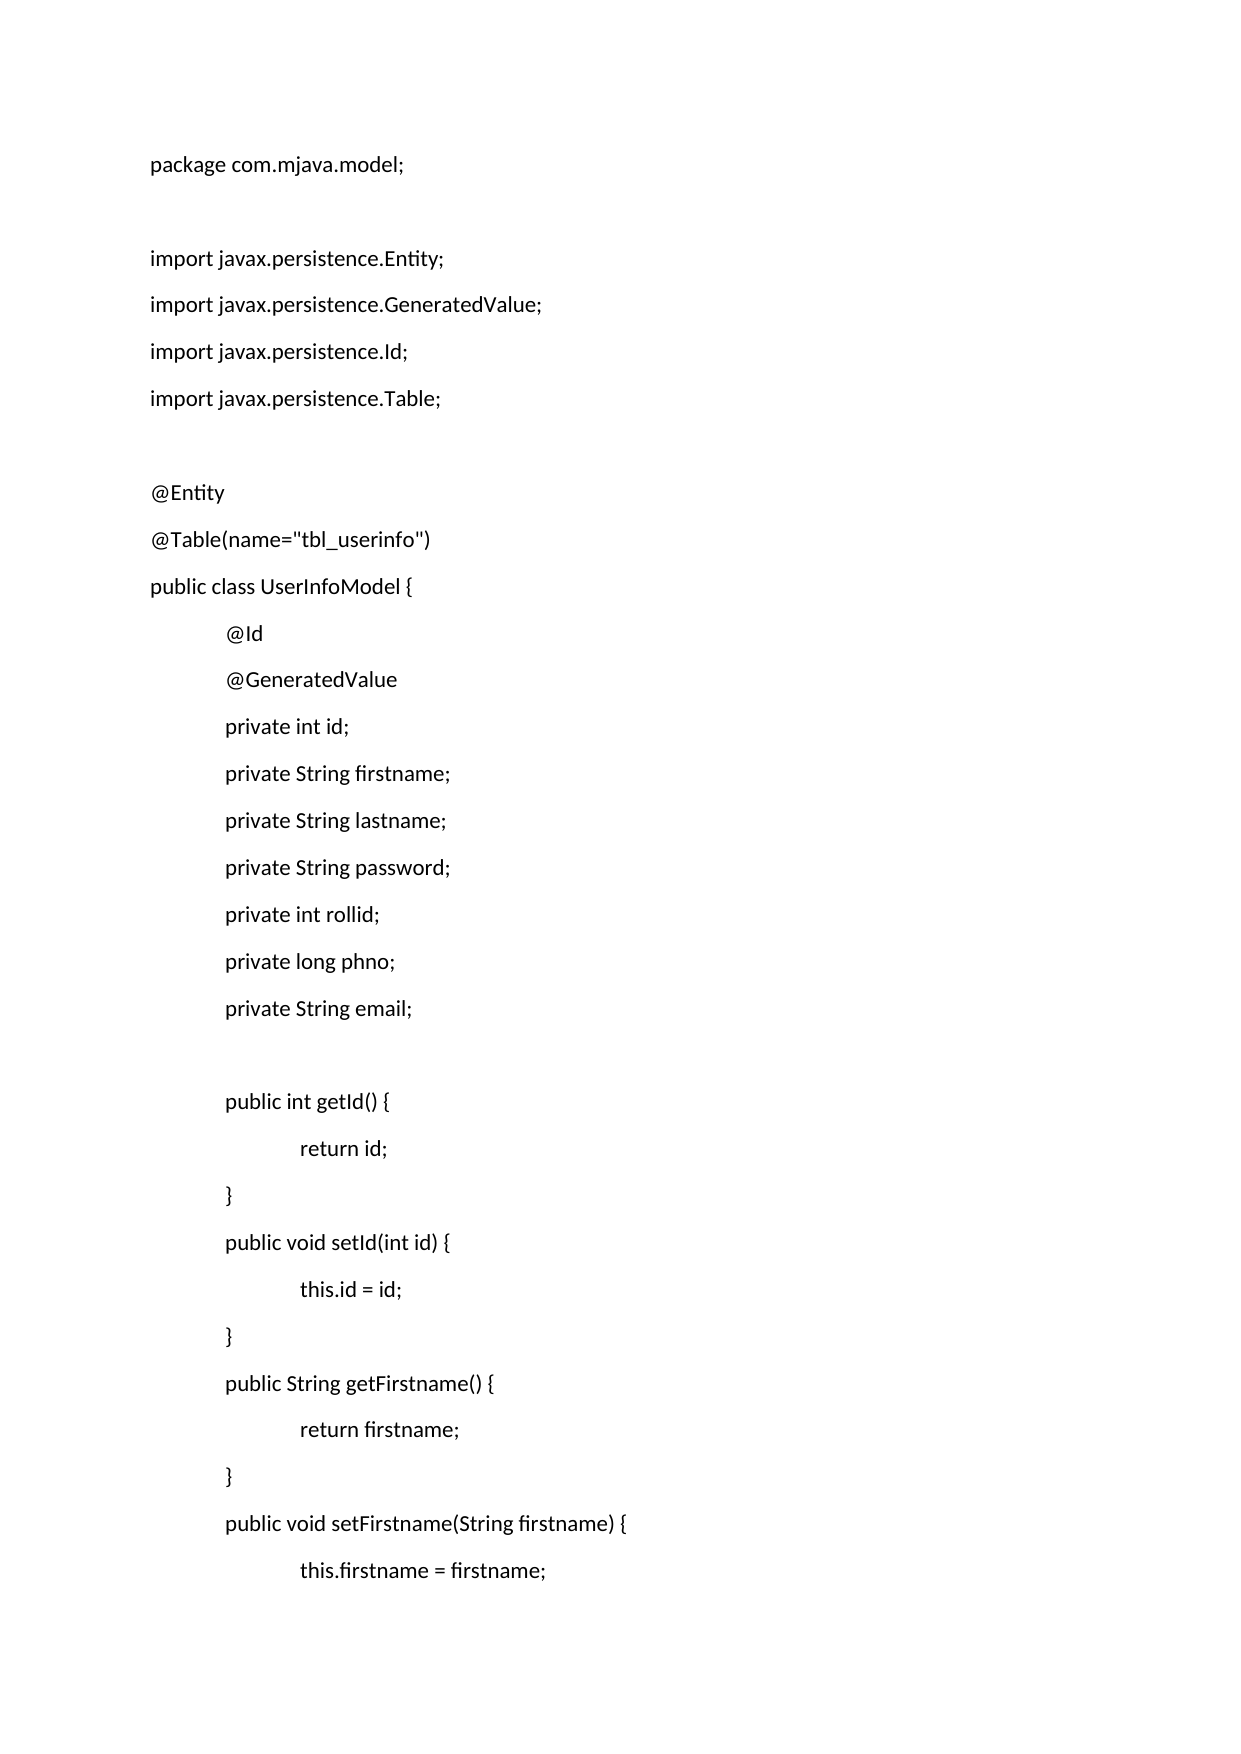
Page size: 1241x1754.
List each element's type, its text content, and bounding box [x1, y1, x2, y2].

text } [150, 1322, 1090, 1350]
text public class UserInfoModel { [150, 572, 1090, 600]
text public void setFirstname(String firstname) { [150, 1509, 1090, 1537]
text private long phno; [150, 947, 1090, 975]
text private String password; [150, 853, 1090, 881]
text import javax.persistence.GeneratedValue; [150, 291, 1090, 319]
text public void setId(int id) { [150, 1228, 1090, 1256]
text import javax.persistence.Table; [150, 384, 1090, 412]
text package com.mjava.model; [150, 150, 1090, 178]
text private String email; [150, 994, 1090, 1022]
text return firstname; [150, 1416, 1090, 1444]
text } [150, 1462, 1090, 1491]
text private int rollid; [150, 900, 1090, 928]
text @Entity [150, 478, 1090, 506]
text private String firstname; [150, 759, 1090, 787]
text private int id; [150, 712, 1090, 741]
text public int getId() { [150, 1087, 1090, 1116]
text return id; [150, 1134, 1090, 1162]
text } [150, 1181, 1090, 1209]
text @Table(name="tbl_userinfo") [150, 525, 1090, 553]
text private String lastname; [150, 806, 1090, 834]
text import javax.persistence.Id; [150, 337, 1090, 366]
text @GeneratedValue [150, 666, 1090, 694]
text @Id [150, 619, 1090, 647]
text this.id = id; [150, 1275, 1090, 1303]
text import javax.persistence.Entity; [150, 244, 1090, 272]
text this.firstname = firstname; [150, 1556, 1090, 1584]
text public String getFirstname() { [150, 1369, 1090, 1397]
